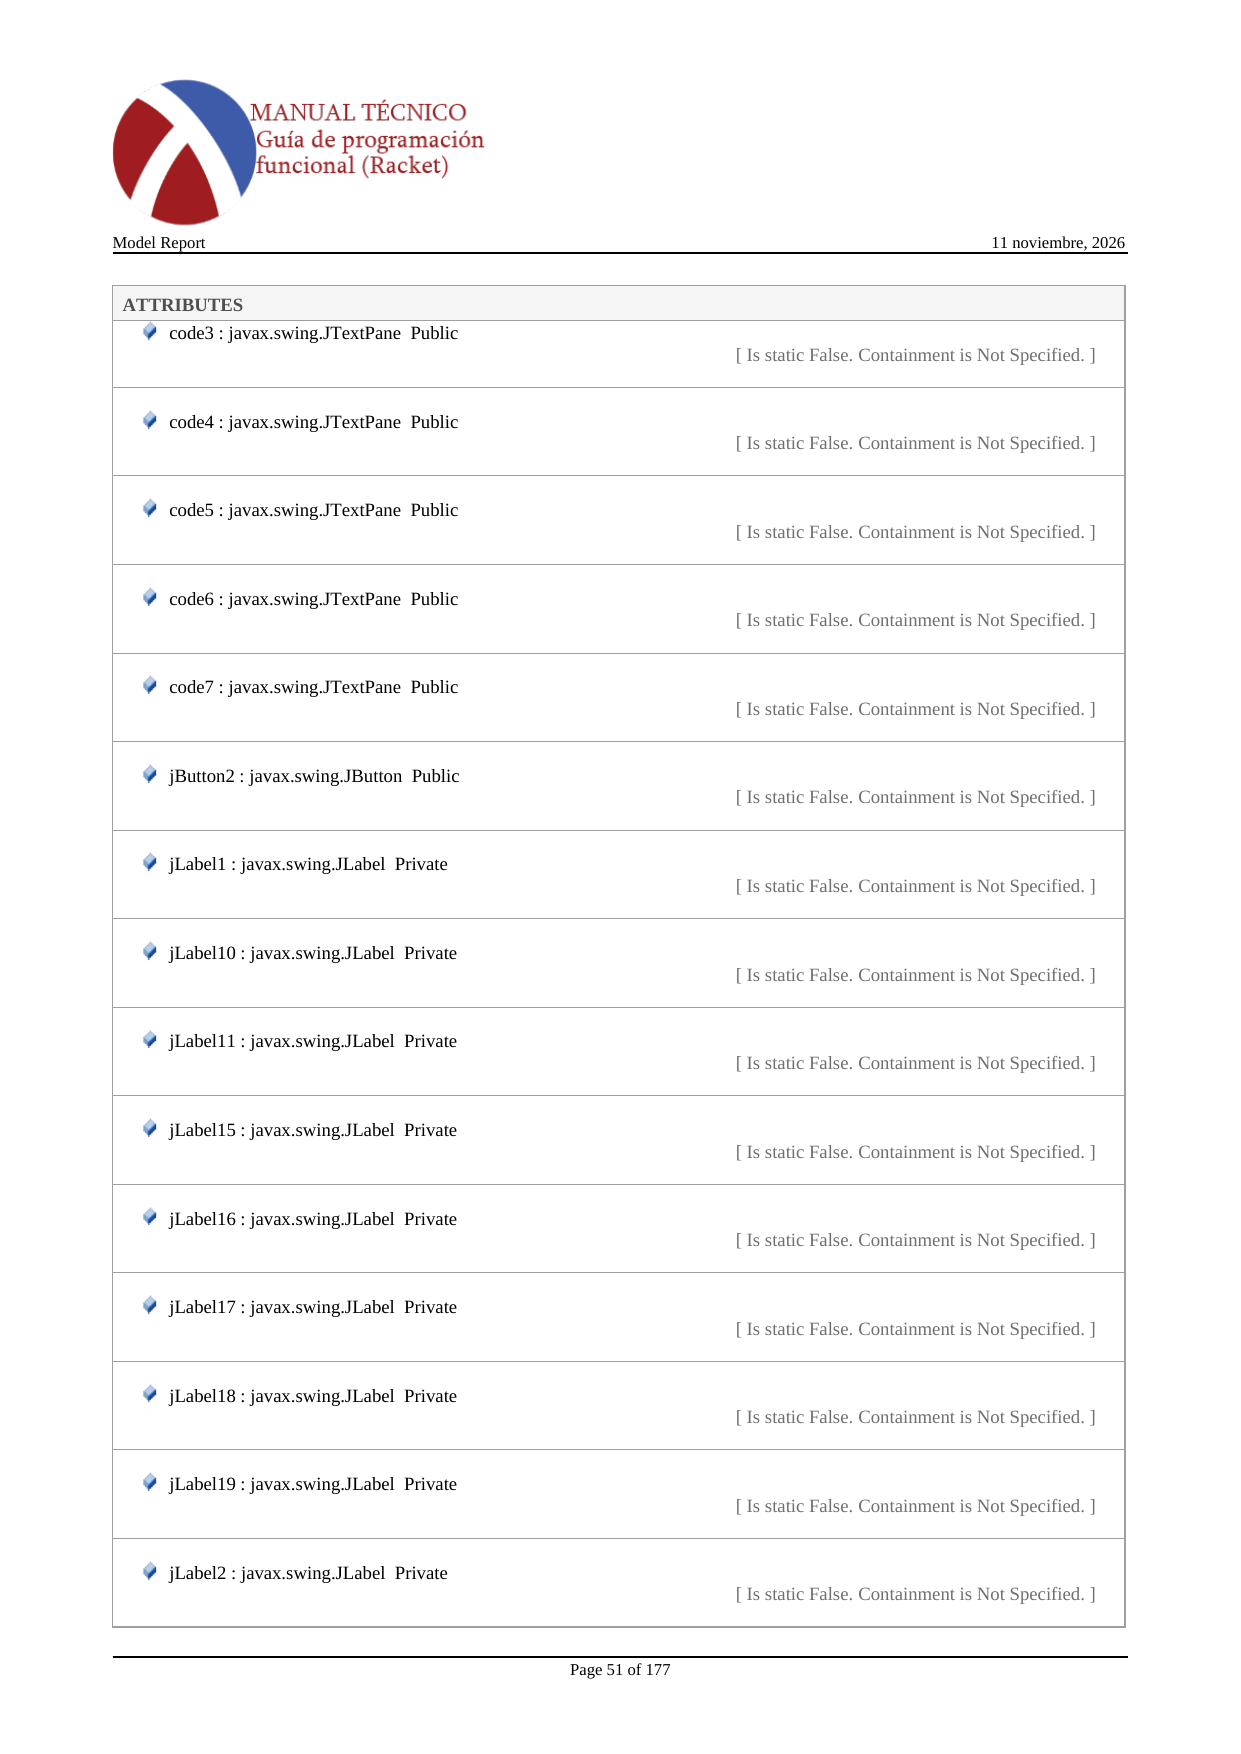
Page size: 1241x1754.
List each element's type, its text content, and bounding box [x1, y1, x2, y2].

table_cell jLabel16 : javax.swing.JLabel Private [ Is static False. Containment is Not Specified. ] [113, 1185, 1124, 1272]
picture [141, 1560, 160, 1580]
table_cell jLabel2 : javax.swing.JLabel Private [ Is static False. Containment is Not Specified. ] [113, 1539, 1124, 1626]
picture [141, 497, 160, 517]
picture [141, 1471, 160, 1491]
table_cell jLabel15 : javax.swing.JLabel Private [ Is static False. Containment is Not Specified. ] [113, 1096, 1124, 1184]
picture [141, 1294, 160, 1314]
picture [141, 852, 160, 871]
picture [141, 586, 160, 606]
table_cell jLabel17 : javax.swing.JLabel Private [ Is static False. Containment is Not Specified. ] [113, 1273, 1124, 1361]
picture [141, 763, 160, 783]
picture [141, 1029, 160, 1048]
table_cell jButton2 : javax.swing.JButton Public [ Is static False. Containment is Not Specified. ] [113, 742, 1124, 829]
table_cell code4 : javax.swing.JTextPane Public [ Is static False. Containment is Not Specified. ] [113, 388, 1124, 475]
picture [141, 675, 160, 694]
picture [141, 1206, 160, 1225]
table_header ATTRIBUTES [113, 286, 1124, 320]
picture [112, 75, 485, 234]
picture [141, 940, 160, 960]
picture [141, 1383, 160, 1402]
table_cell jLabel18 : javax.swing.JLabel Private [ Is static False. Containment is Not Specified. ] [113, 1362, 1124, 1449]
picture [141, 409, 160, 429]
table_cell code6 : javax.swing.JTextPane Public [ Is static False. Containment is Not Specified. ] [113, 565, 1124, 652]
table_cell code7 : javax.swing.JTextPane Public [ Is static False. Containment is Not Specified. ] [113, 654, 1124, 741]
table_cell jLabel11 : javax.swing.JLabel Private [ Is static False. Containment is Not Specified. ] [113, 1008, 1124, 1095]
table_cell code5 : javax.swing.JTextPane Public [ Is static False. Containment is Not Specified. ] [113, 476, 1124, 564]
table_cell jLabel1 : javax.swing.JLabel Private [ Is static False. Containment is Not Specified. ] [113, 831, 1124, 918]
table_cell code3 : javax.swing.JTextPane Public [ Is static False. Containment is Not Specified. ] [113, 321, 1124, 387]
table_cell jLabel19 : javax.swing.JLabel Private [ Is static False. Containment is Not Specified. ] [113, 1450, 1124, 1538]
picture [141, 1117, 160, 1137]
table_cell jLabel10 : javax.swing.JLabel Private [ Is static False. Containment is Not Specified. ] [113, 919, 1124, 1007]
picture [141, 320, 160, 340]
